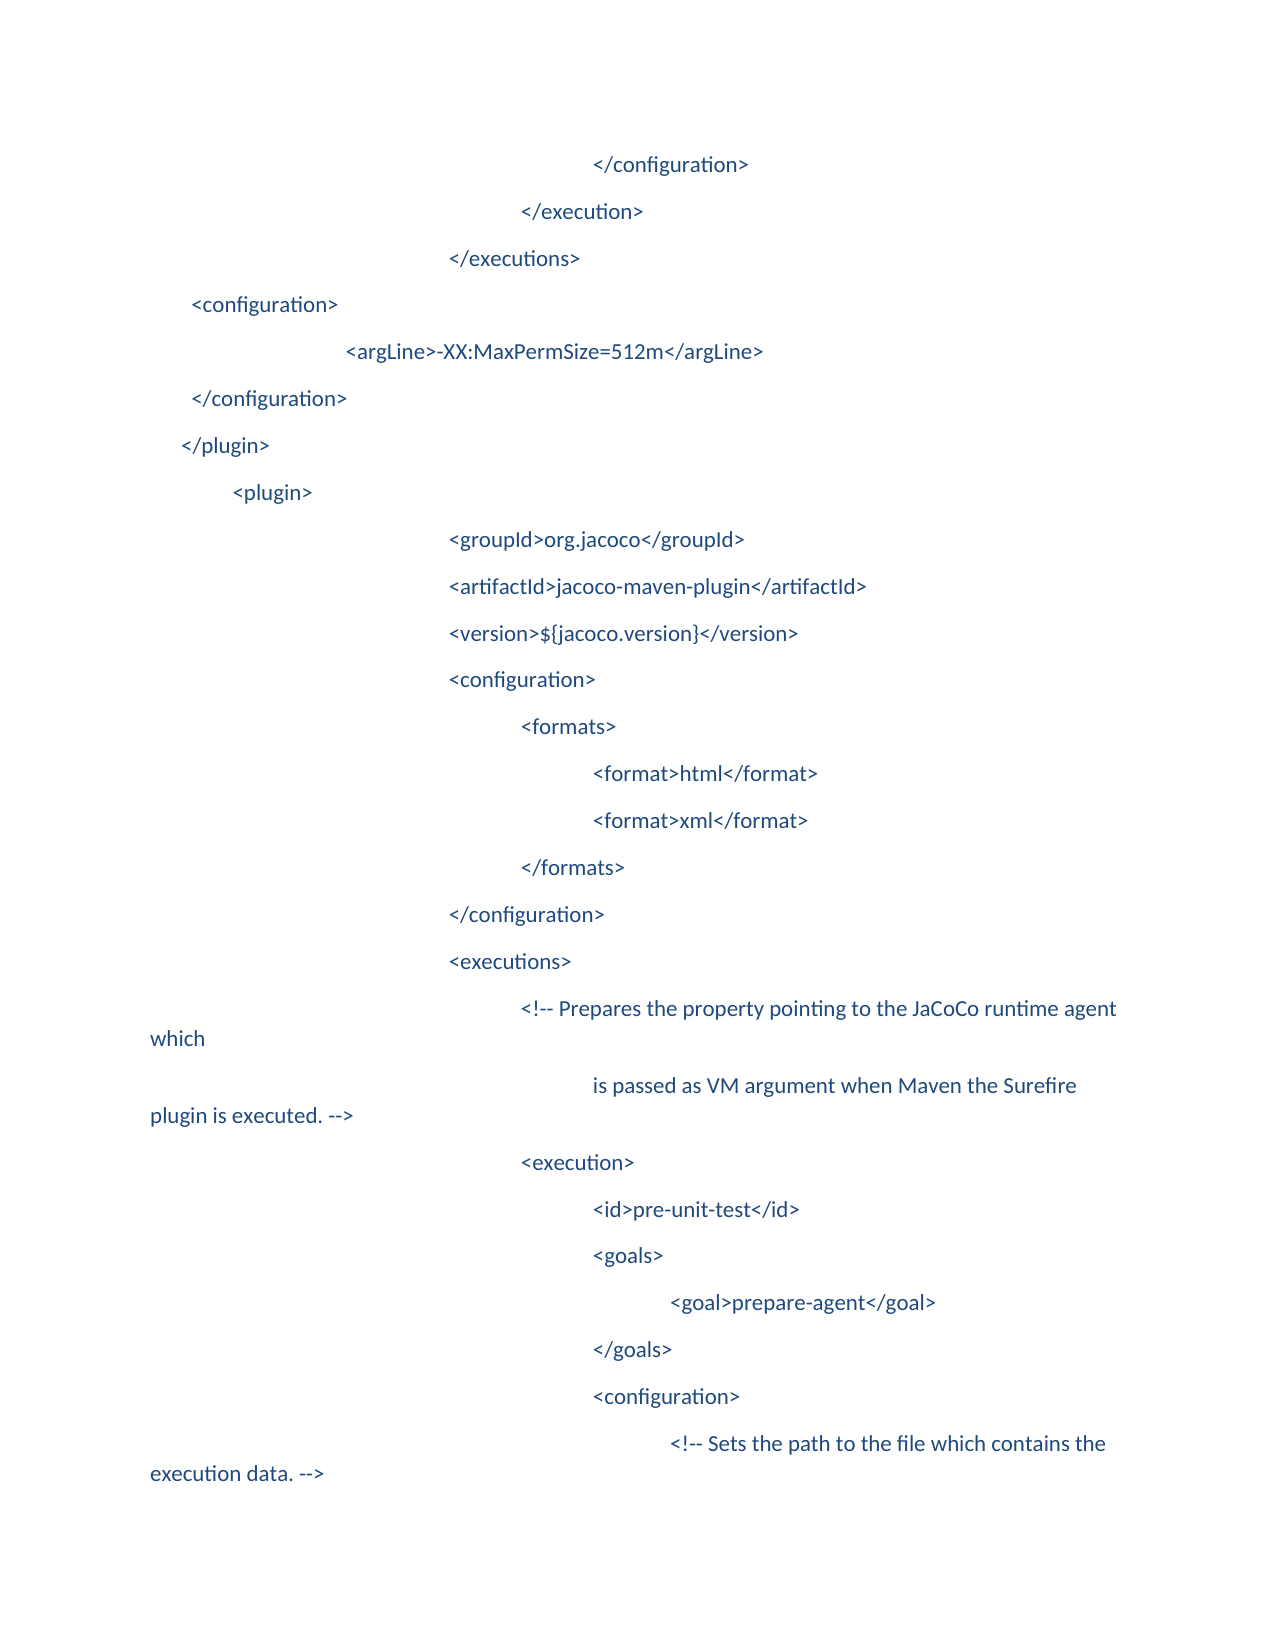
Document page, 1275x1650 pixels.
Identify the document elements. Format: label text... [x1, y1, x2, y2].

text </executions> [150, 244, 1125, 272]
text <!-- Prepares the property pointing to the JaCoCo runtime agent which [150, 994, 1125, 1052]
text <goals> [150, 1242, 1125, 1270]
text <plugin> [150, 478, 1125, 506]
text <groupId>org.jacoco</groupId> [150, 525, 1125, 553]
text </plugin> [150, 431, 1125, 459]
text <configuration> [150, 291, 1125, 319]
text <argLine>-XX:MaxPermSize=512m</argLine> [150, 337, 1125, 366]
text <format>xml</format> [150, 806, 1125, 834]
text </execution> [150, 197, 1125, 225]
text </formats> [150, 853, 1125, 881]
text <formats> [150, 712, 1125, 741]
text <id>pre-unit-test</id> [150, 1195, 1125, 1223]
text </configuration> [150, 150, 1125, 178]
text </configuration> [150, 900, 1125, 928]
text <executions> [150, 947, 1125, 975]
text <configuration> [150, 1382, 1125, 1410]
text <version>${jacoco.version}</version> [150, 619, 1125, 647]
text <format>html</format> [150, 759, 1125, 787]
text <goal>prepare-agent</goal> [150, 1288, 1125, 1317]
text <execution> [150, 1148, 1125, 1176]
text <!-- Sets the path to the file which contains the execution data. --> [150, 1429, 1125, 1487]
text <artifactId>jacoco-maven-plugin</artifactId> [150, 572, 1125, 600]
text </goals> [150, 1335, 1125, 1363]
text </configuration> [150, 384, 1125, 412]
text is passed as VM argument when Maven the Surefire plugin is executed. --> [150, 1071, 1125, 1129]
text <configuration> [150, 666, 1125, 694]
